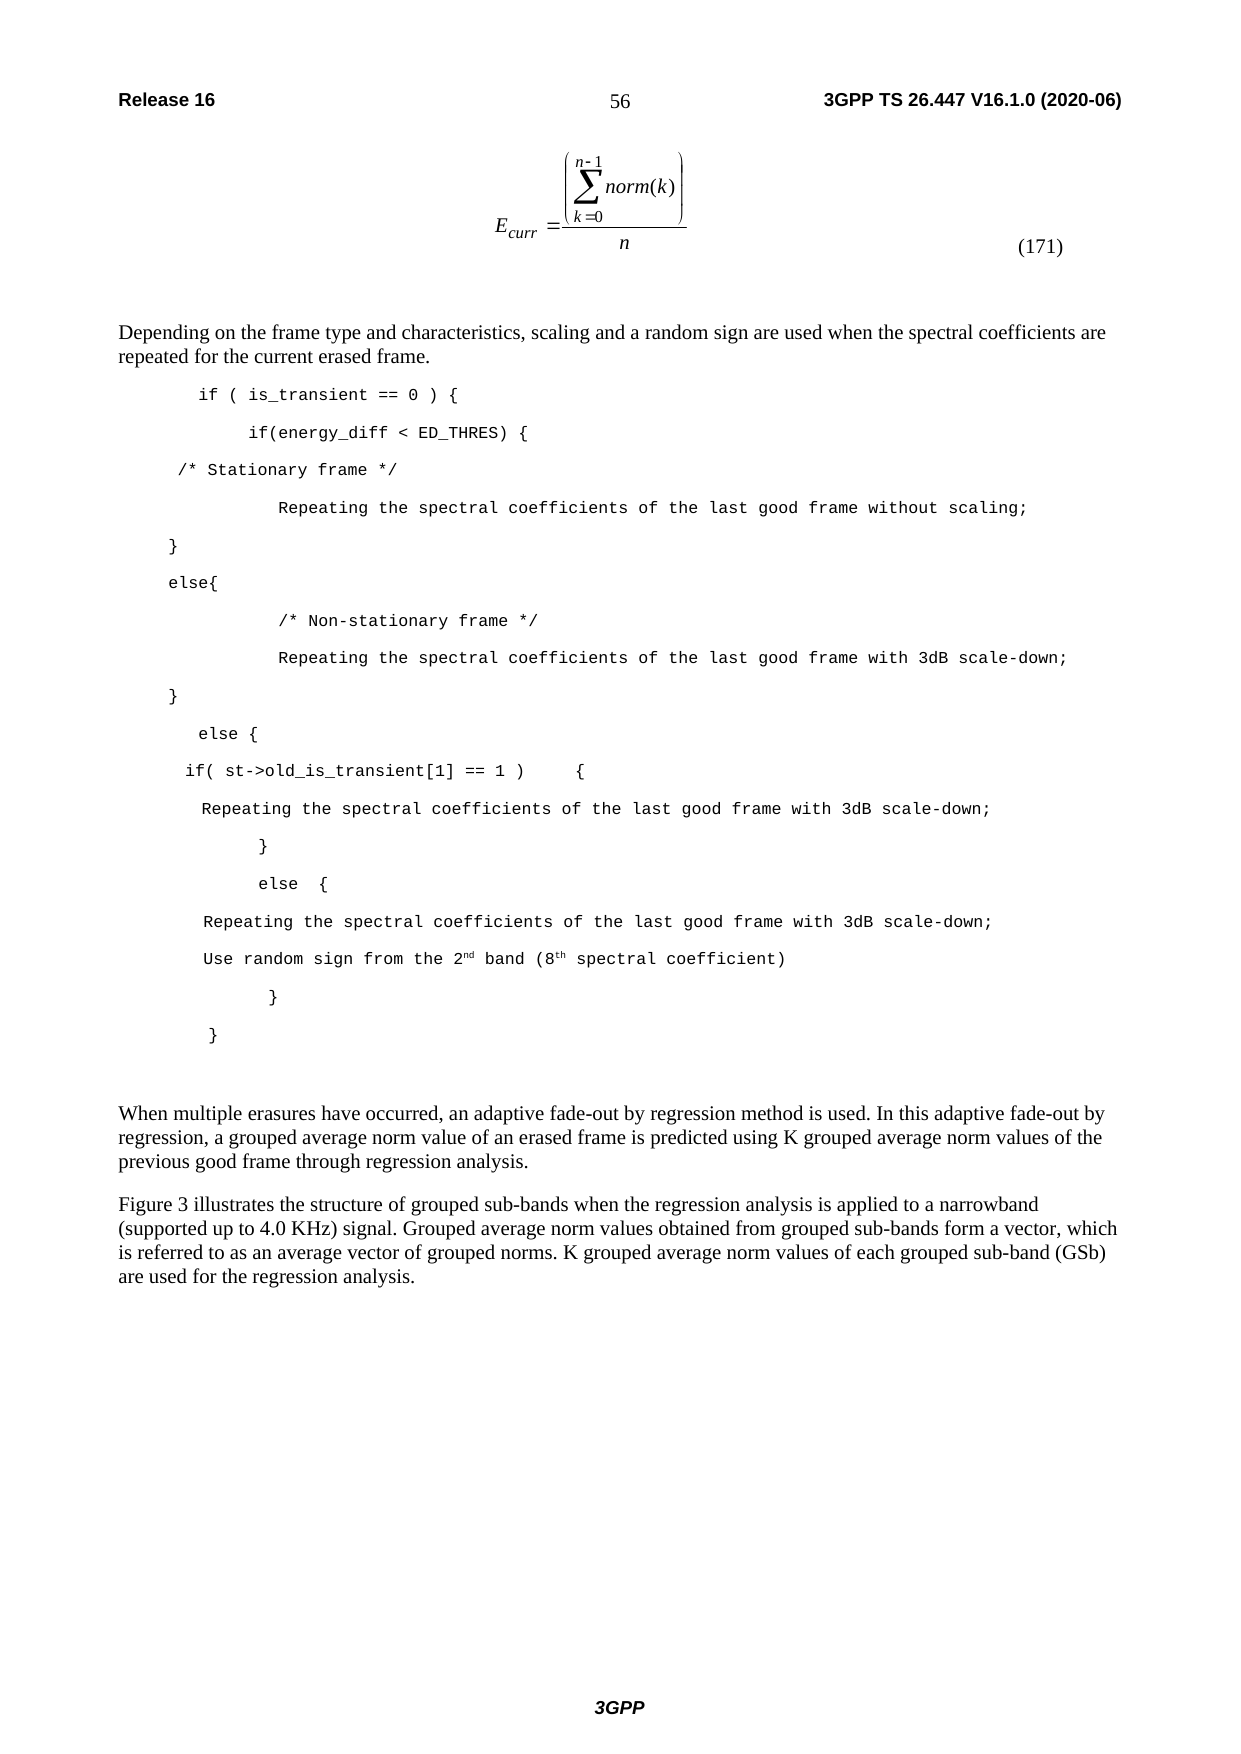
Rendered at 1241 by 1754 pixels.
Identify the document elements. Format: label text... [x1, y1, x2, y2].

text } [118, 1026, 1122, 1045]
text Depending on the frame type and characteristics, scaling and a random sign are used when the spectral coefficients are repeated for the current erased frame. [118, 320, 1122, 368]
text /* Non-stationary frame */ [118, 612, 1122, 631]
text Repeating the spectral coefficients of the last good frame with 3dB scale-down; [118, 913, 1122, 932]
text if ( is_transient == 0 ) { [118, 387, 1122, 406]
text } [118, 688, 1122, 706]
text } [118, 838, 1122, 857]
text Repeating the spectral coefficients of the last good frame with 3dB scale-down; [118, 800, 1122, 819]
text Repeating the spectral coefficients of the last good frame with 3dB scale-down; [118, 650, 1122, 669]
text Use random sign from the 2nd band (8th spectral coefficient) [118, 951, 1122, 970]
text else { [118, 876, 1122, 894]
text else { [118, 725, 1122, 744]
text } [118, 537, 1122, 556]
text if( st->old_is_transient[1] == 1 ) { [118, 763, 1122, 782]
text (171) [118, 147, 1122, 258]
text if(energy_diff < ED_THRES) { [118, 424, 1122, 443]
text When multiple erasures have occurred, an adaptive fade-out by regression method is used. In this adaptive fade-out by regression, a grouped average norm value of an erased frame is predicted using K grouped average norm values of the previous good frame through regression analysis. [118, 1101, 1122, 1173]
text Repeating the spectral coefficients of the last good frame without scaling; [118, 499, 1122, 518]
text else{ [118, 575, 1122, 594]
text /* Stationary frame */ [118, 462, 1122, 481]
text } [118, 988, 1122, 1007]
text Figure 3 illustrates the structure of grouped sub-bands when the regression analysis is applied to a narrowband (supported up to 4.0 KHz) signal. Grouped average norm values obtained from grouped sub-bands form a vector, which is referred to as an average vector of grouped norms. K grouped average norm values of each grouped sub-band (GSb) are used for the regression analysis. [118, 1192, 1122, 1288]
